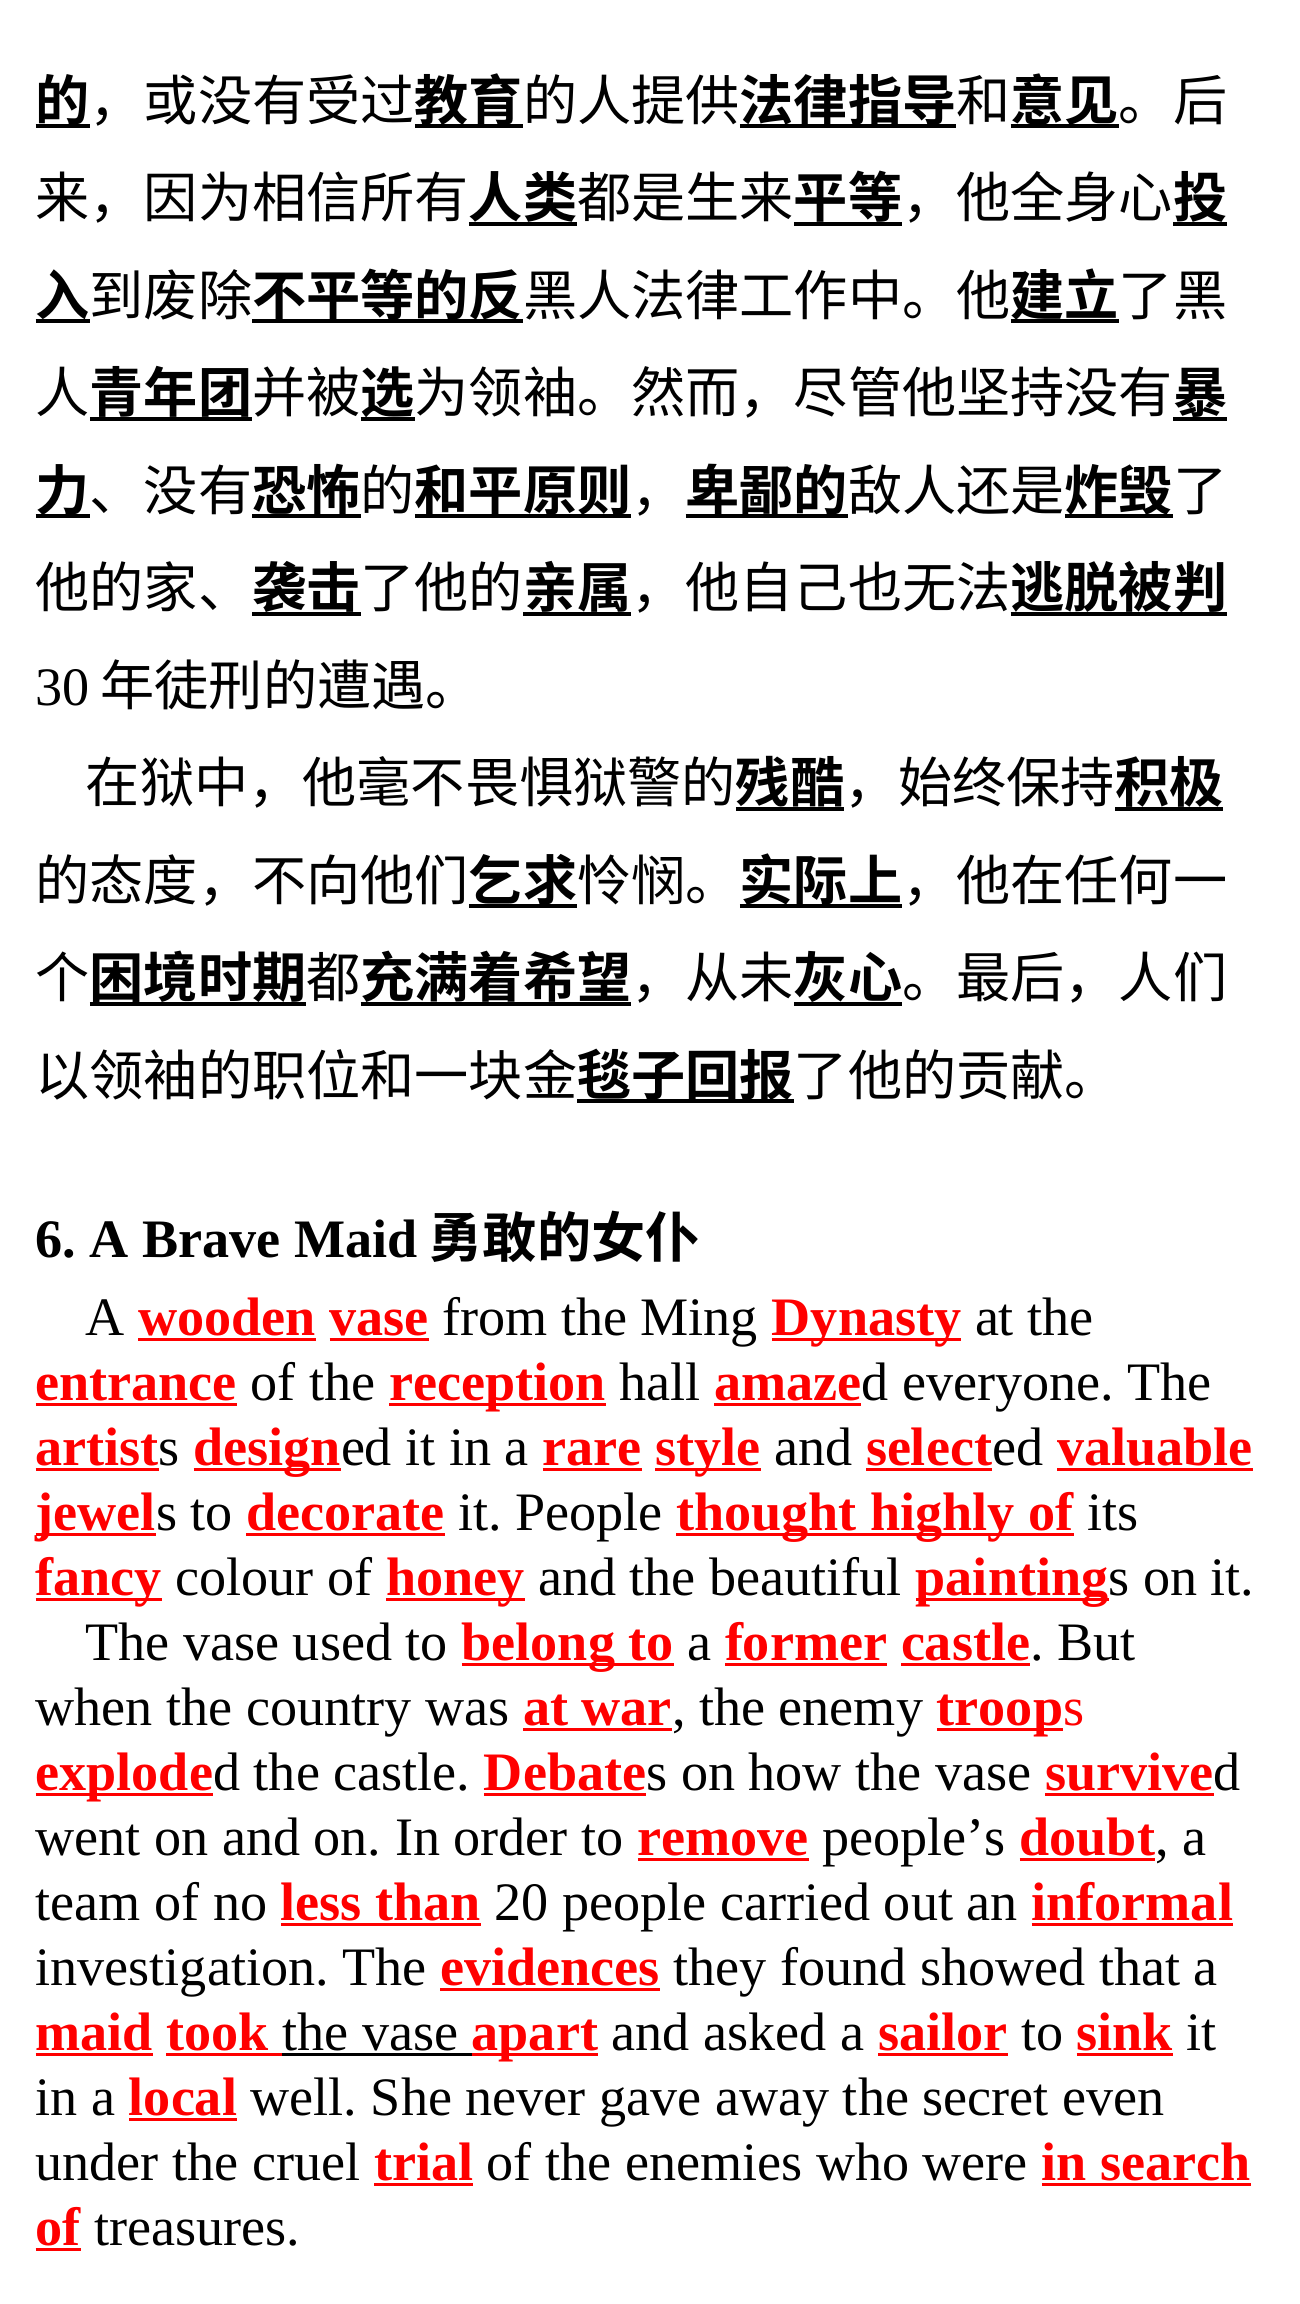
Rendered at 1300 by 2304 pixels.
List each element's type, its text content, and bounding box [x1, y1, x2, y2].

text 在狱中，他毫不畏惧狱警的残酷，始终保持积极的态度，不向他们乞求怜悯。实际上，他在任何一个困境时期都充满着希望，从未灰心。最后，人们以领袖的职位和一块金毯子回报了他的贡献。 [35, 731, 1264, 1121]
text The vase used to belong to a former castle. But when the country was at war, the enemy troops exploded the castle. Debates on how the vase survived went on and on. In order to remove people’s doubt, a team of no less than 20 people carried out an informal investigation. The evidences they found showed that a maid took the vase apart and asked a sailor to sink it in a local well. She never gave away the secret even under the cruel trial of the enemies who were in search of treasures. [35, 1608, 1264, 2258]
text 6. A Brave Maid勇敢的女仆 [35, 1186, 1264, 1283]
text A wooden vase from the Ming Dynasty at the entrance of the reception hall amazed everyone. The artists designed it in a rare style and selected valuable jewels to decorate it. People thought highly of its fancy colour of honey and the beautiful paintings on it. [35, 1283, 1264, 1608]
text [35, 48, 1264, 731]
